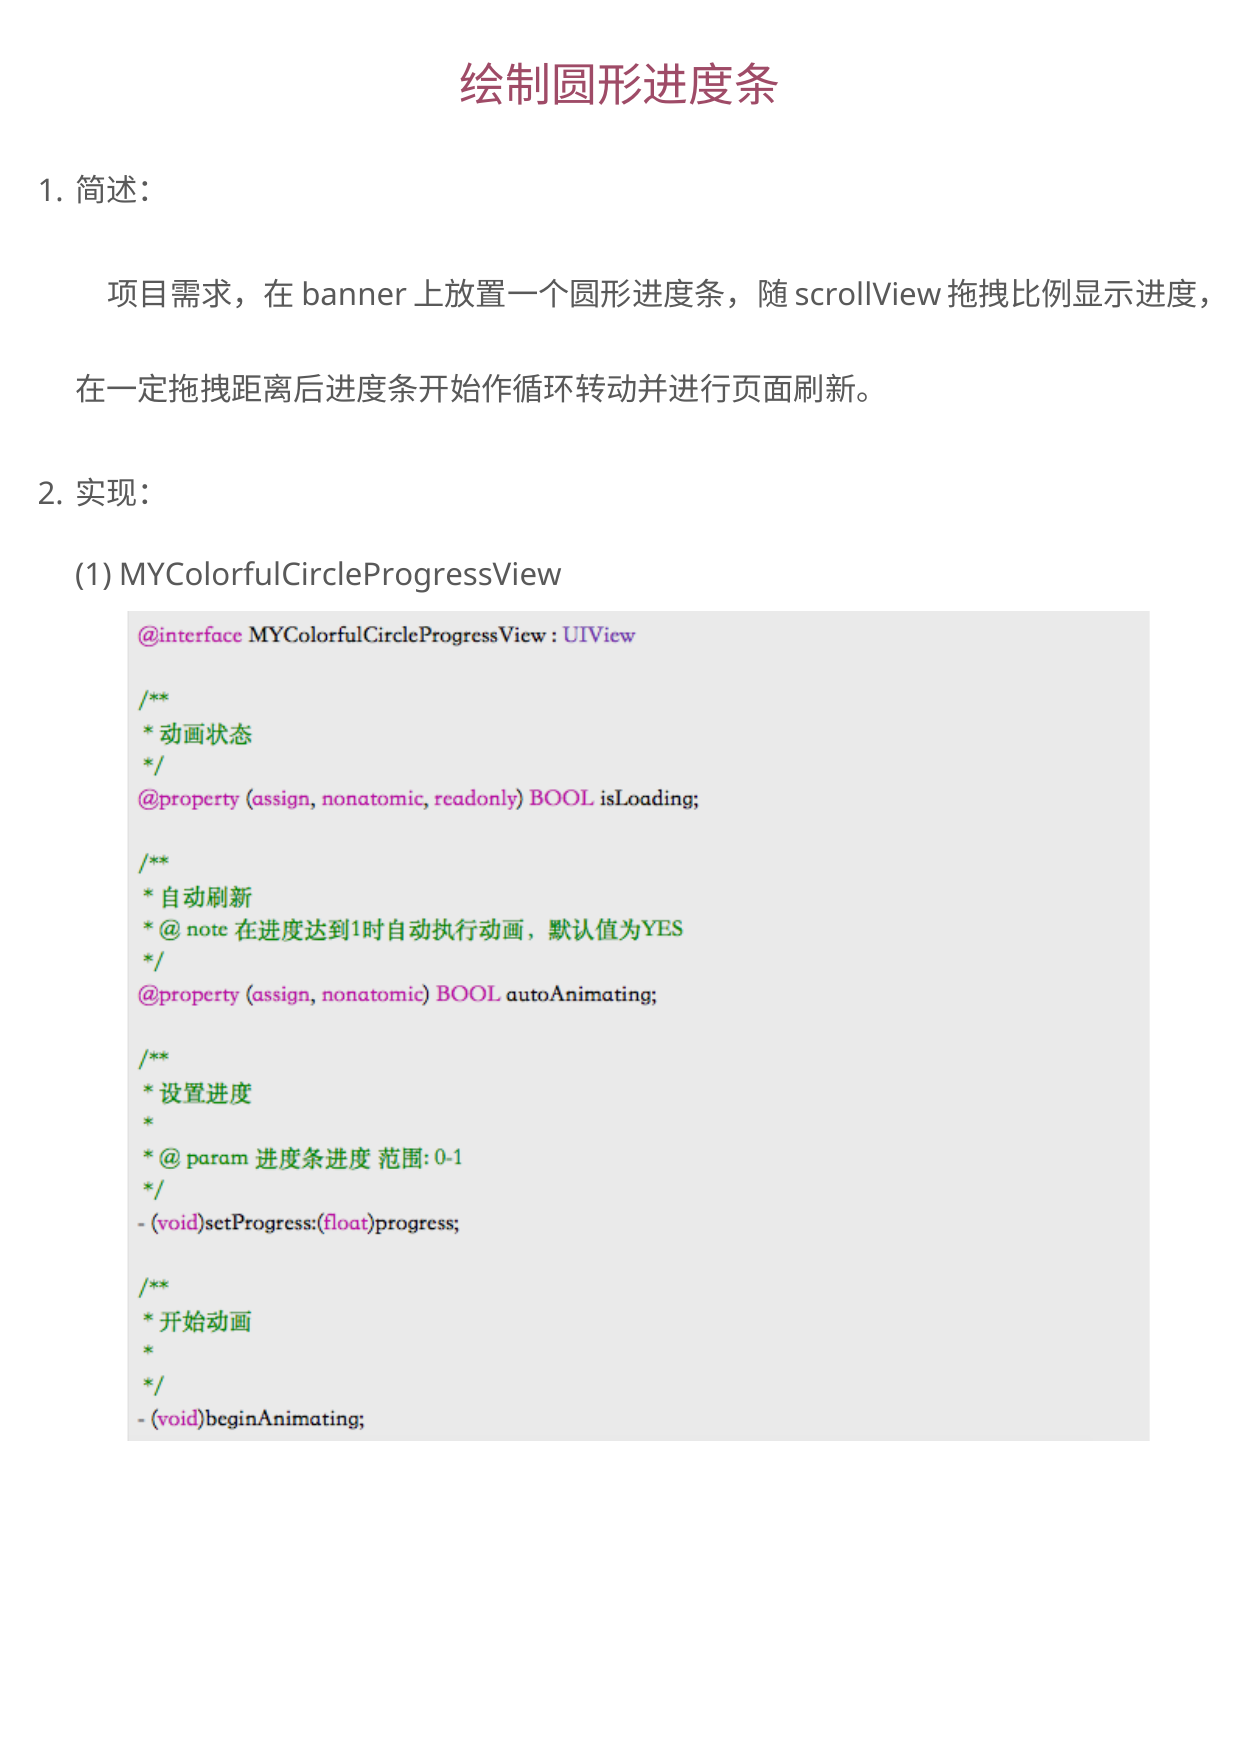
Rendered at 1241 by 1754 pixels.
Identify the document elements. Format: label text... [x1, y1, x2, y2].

picture [127, 611, 1150, 1441]
list MYColorfulCircleProgressView [75, 551, 1202, 595]
list 项目需求，在banner上放置一个圆形进度条，随scrollView拖拽比例显示进度，在一定拖拽距离后进度条开始作循环转动并进行页面刷新。 [75, 248, 1202, 431]
text 绘制圆形进度条 [37, 38, 1202, 126]
list 实现： [37, 447, 1202, 535]
list 简述： [37, 144, 1202, 232]
